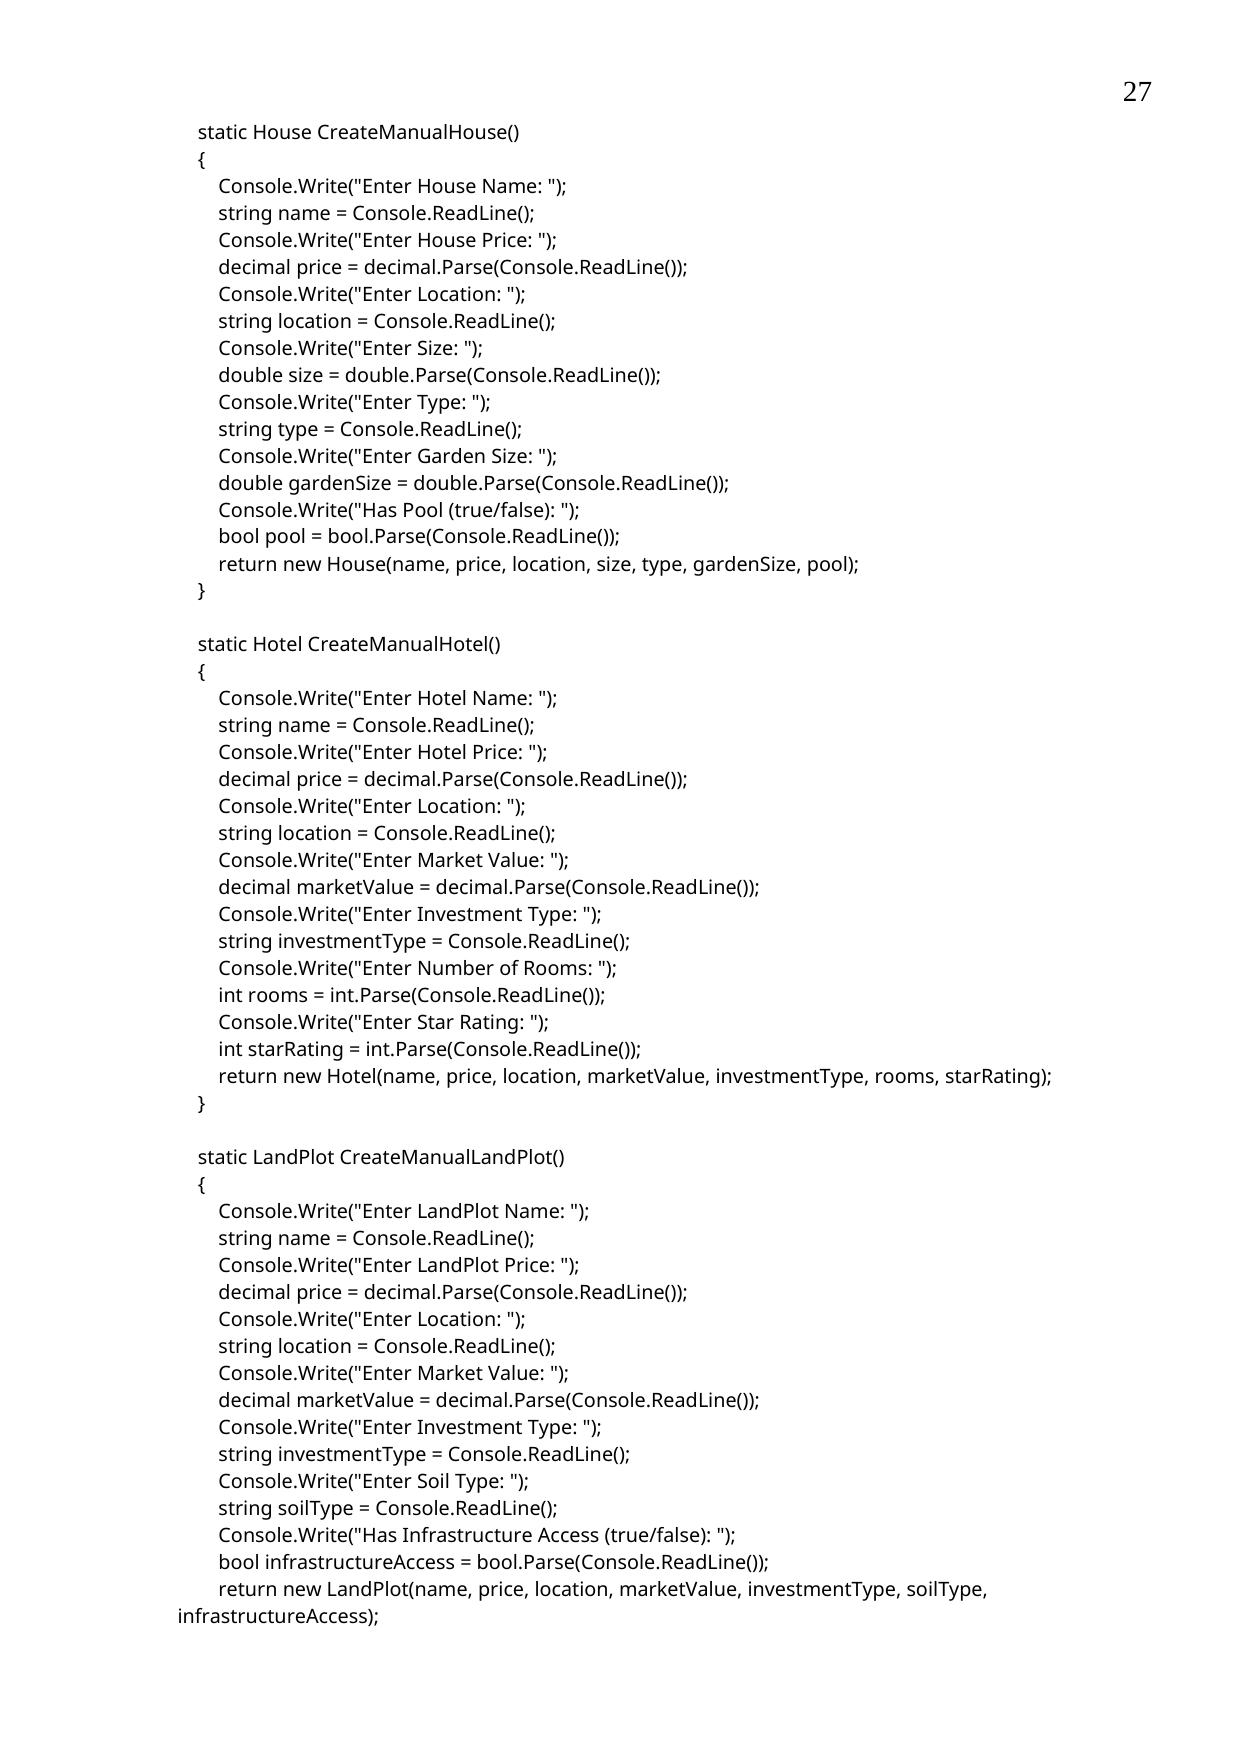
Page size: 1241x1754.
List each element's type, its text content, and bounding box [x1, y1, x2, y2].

text Console.Write("Enter Investment Type: "); [177, 901, 1152, 927]
text { [177, 145, 1152, 172]
text string location = Console.ReadLine(); [177, 307, 1152, 334]
text string location = Console.ReadLine(); [177, 1332, 1152, 1359]
text Console.Write("Enter Market Value: "); [177, 847, 1152, 873]
text Console.Write("Enter Hotel Price: "); [177, 739, 1152, 766]
text string investmentType = Console.ReadLine(); [177, 927, 1152, 954]
text decimal marketValue = decimal.Parse(Console.ReadLine()); [177, 1386, 1152, 1413]
text double size = double.Parse(Console.ReadLine()); [177, 361, 1152, 388]
text Console.Write("Enter Garden Size: "); [177, 442, 1152, 469]
text Console.Write("Enter Location: "); [177, 280, 1152, 307]
text Console.Write("Enter LandPlot Price: "); [177, 1251, 1152, 1278]
text Console.Write("Enter Type: "); [177, 388, 1152, 415]
text Console.Write("Enter Number of Rooms: "); [177, 954, 1152, 981]
text } [177, 577, 1152, 604]
text Console.Write("Enter House Price: "); [177, 226, 1152, 253]
text int rooms = int.Parse(Console.ReadLine()); [177, 981, 1152, 1008]
text string name = Console.ReadLine(); [177, 199, 1152, 226]
text return new House(name, price, location, size, type, gardenSize, pool); [177, 550, 1152, 577]
text Console.Write("Enter House Name: "); [177, 172, 1152, 199]
text decimal price = decimal.Parse(Console.ReadLine()); [177, 253, 1152, 280]
text Console.Write("Enter Location: "); [177, 793, 1152, 819]
text Console.Write("Enter Soil Type: "); [177, 1467, 1152, 1494]
text static House CreateManualHouse() [177, 118, 1152, 145]
text return new Hotel(name, price, location, marketValue, investmentType, rooms, starRating); [177, 1062, 1152, 1089]
text { [177, 658, 1152, 685]
text bool pool = bool.Parse(Console.ReadLine()); [177, 523, 1152, 550]
text Console.Write("Has Pool (true/false): "); [177, 496, 1152, 523]
text string name = Console.ReadLine(); [177, 1224, 1152, 1251]
text bool infrastructureAccess = bool.Parse(Console.ReadLine()); [177, 1548, 1152, 1575]
text static LandPlot CreateManualLandPlot() [177, 1143, 1152, 1170]
text int starRating = int.Parse(Console.ReadLine()); [177, 1035, 1152, 1062]
text string type = Console.ReadLine(); [177, 415, 1152, 442]
text Console.Write("Enter LandPlot Name: "); [177, 1197, 1152, 1224]
text Console.Write("Enter Star Rating: "); [177, 1008, 1152, 1035]
text return new LandPlot(name, price, location, marketValue, investmentType, soilType, infrastructureAccess); [177, 1575, 1152, 1629]
text Console.Write("Enter Market Value: "); [177, 1359, 1152, 1386]
text double gardenSize = double.Parse(Console.ReadLine()); [177, 469, 1152, 496]
text static Hotel CreateManualHotel() [177, 631, 1152, 658]
text { [177, 1170, 1152, 1197]
text decimal price = decimal.Parse(Console.ReadLine()); [177, 1278, 1152, 1305]
text } [177, 1089, 1152, 1116]
text string name = Console.ReadLine(); [177, 712, 1152, 739]
text decimal marketValue = decimal.Parse(Console.ReadLine()); [177, 873, 1152, 901]
text string soilType = Console.ReadLine(); [177, 1494, 1152, 1521]
text decimal price = decimal.Parse(Console.ReadLine()); [177, 766, 1152, 793]
text string location = Console.ReadLine(); [177, 819, 1152, 847]
text Console.Write("Enter Hotel Name: "); [177, 685, 1152, 712]
text Console.Write("Enter Size: "); [177, 334, 1152, 361]
text Console.Write("Has Infrastructure Access (true/false): "); [177, 1521, 1152, 1548]
text Console.Write("Enter Investment Type: "); [177, 1413, 1152, 1440]
text Console.Write("Enter Location: "); [177, 1305, 1152, 1332]
text string investmentType = Console.ReadLine(); [177, 1440, 1152, 1467]
